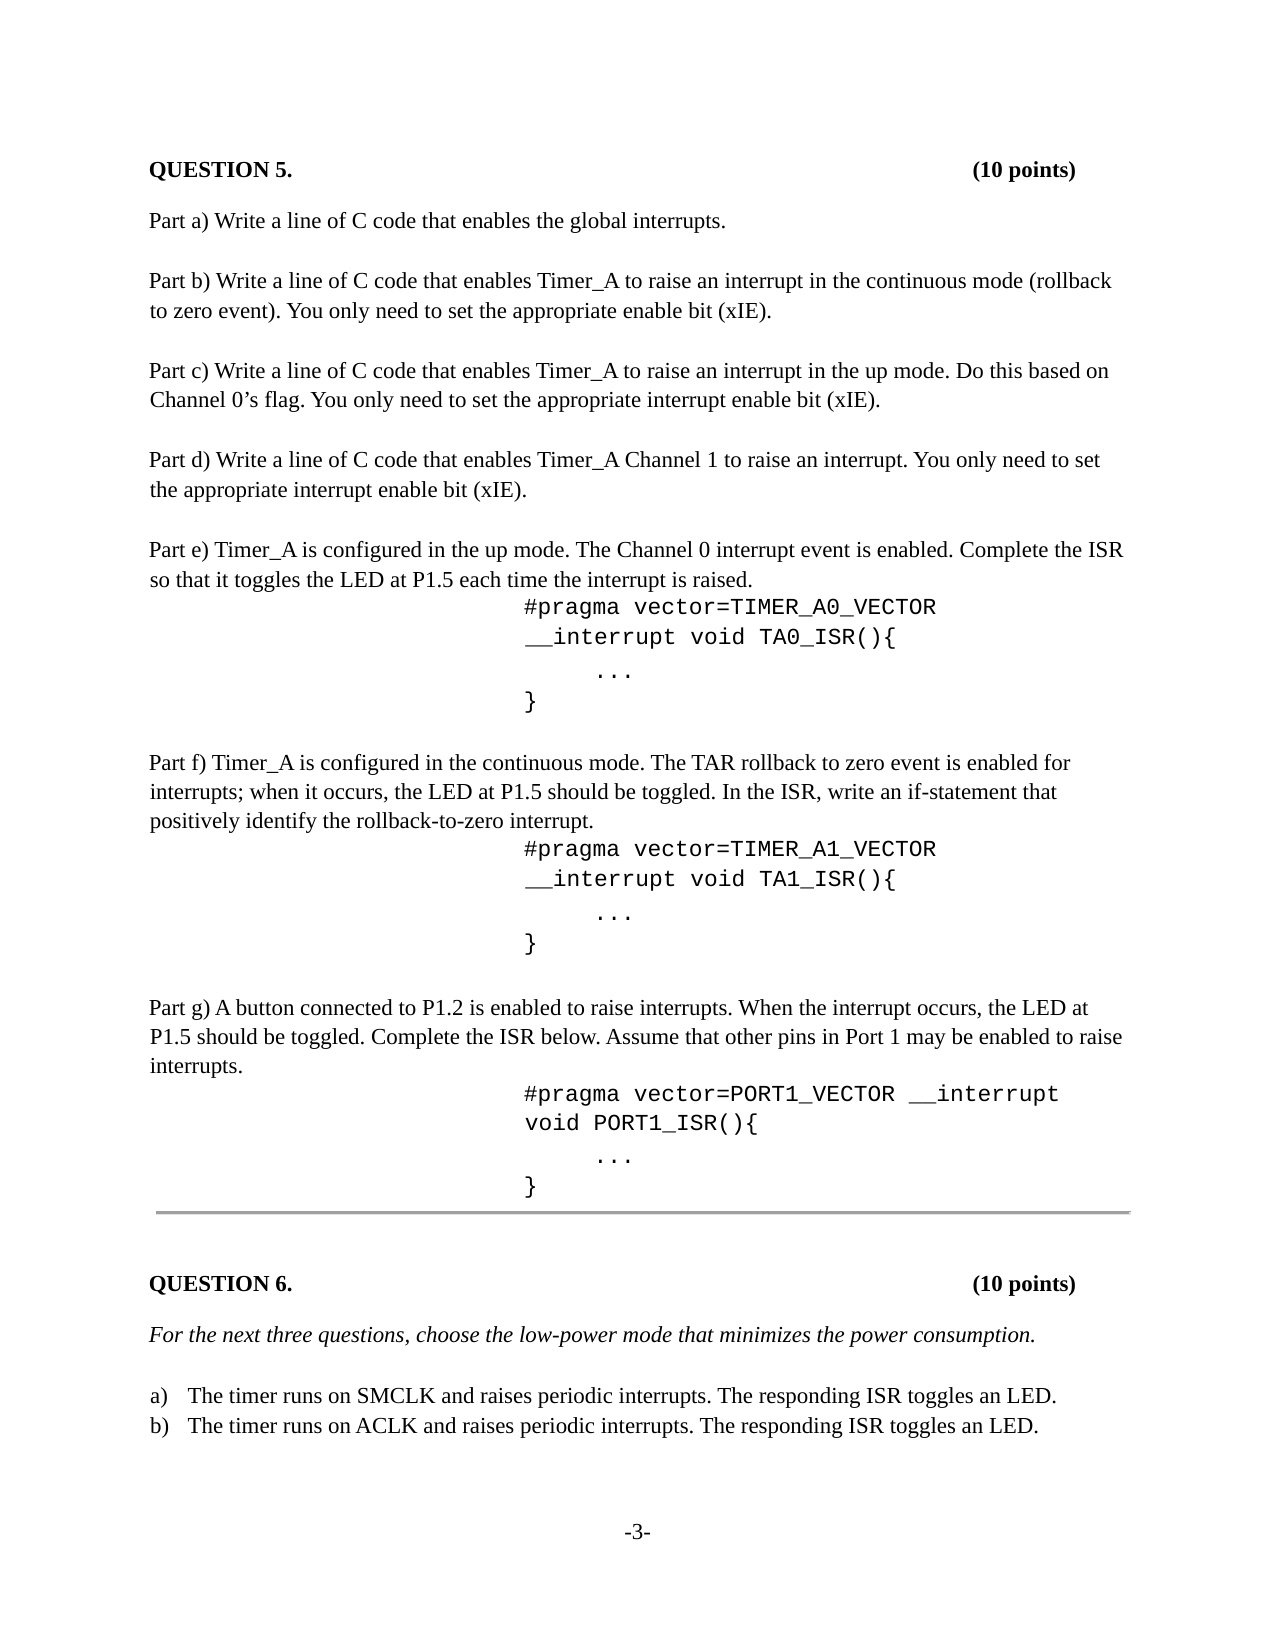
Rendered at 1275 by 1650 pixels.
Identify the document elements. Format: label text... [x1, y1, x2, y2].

text #pragma vector=TIMER_A0_VECTOR [523, 596, 1061, 622]
text Part e) Timer_A is configured in the up mode. The Channel 0 interrupt event is enabled. Complete the ISR so that it toggles the LED at P1.5 each time the interrupt is raised. [148, 536, 1127, 592]
list The timer runs on ACLK and raises periodic interrupts. The responding ISR toggles an LED. [150, 1412, 1127, 1438]
text #pragma vector=TIMER_A1_VECTOR [523, 838, 1061, 864]
subtitle QUESTION 5. (10 points) [148, 156, 1131, 182]
text } [523, 689, 1061, 715]
text ... [150, 659, 1131, 685]
text } [523, 1175, 1061, 1201]
text #pragma vector=PORT1_VECTOR __interrupt void PORT1_ISR(){ [523, 1083, 1061, 1137]
text Part a) Write a line of C code that enables the global interrupts. [148, 207, 1127, 234]
text Part g) A button connected to P1.2 is enabled to raise interrupts. When the interrupt occurs, the LED at P1.5 should be toggled. Complete the ISR below. Assume that other pins in Port 1 may be enabled to raise interrupts. [148, 993, 1127, 1079]
text For the next three questions, choose the low-power mode that minimizes the power consumption. [148, 1322, 1131, 1348]
text Part c) Write a line of C code that enables Timer_A to raise an interrupt in the up mode. Do this based on Channel 0’s flag. You only need to set the appropriate interrupt enable bit (xIE). [148, 357, 1127, 413]
text __interrupt void TA0_ISR(){ [291, 625, 1131, 651]
text ... [150, 1145, 1131, 1171]
text __interrupt void TA1_ISR(){ [291, 867, 1131, 893]
text ... [150, 902, 1131, 928]
text Part d) Write a line of C code that enables Timer_A Channel 1 to raise an interrupt. You only need to set the appropriate interrupt enable bit (xIE). [148, 447, 1127, 502]
text Part b) Write a line of C code that enables Timer_A to raise an interrupt in the continuous mode (rollback to zero event). You only need to set the appropriate enable bit (xIE). [148, 267, 1127, 323]
text } [523, 932, 1061, 957]
list The timer runs on SMCLK and raises periodic interrupts. The responding ISR toggles an LED. [150, 1382, 1127, 1408]
text Part f) Timer_A is configured in the continuous mode. The TAR rollback to zero event is enabled for interrupts; when it occurs, the LED at P1.5 should be toggled. In the ISR, write an if-statement that positively identify the rollback-to-zero interrupt. [148, 749, 1127, 834]
subtitle QUESTION 6. (10 points) [148, 1270, 1131, 1296]
